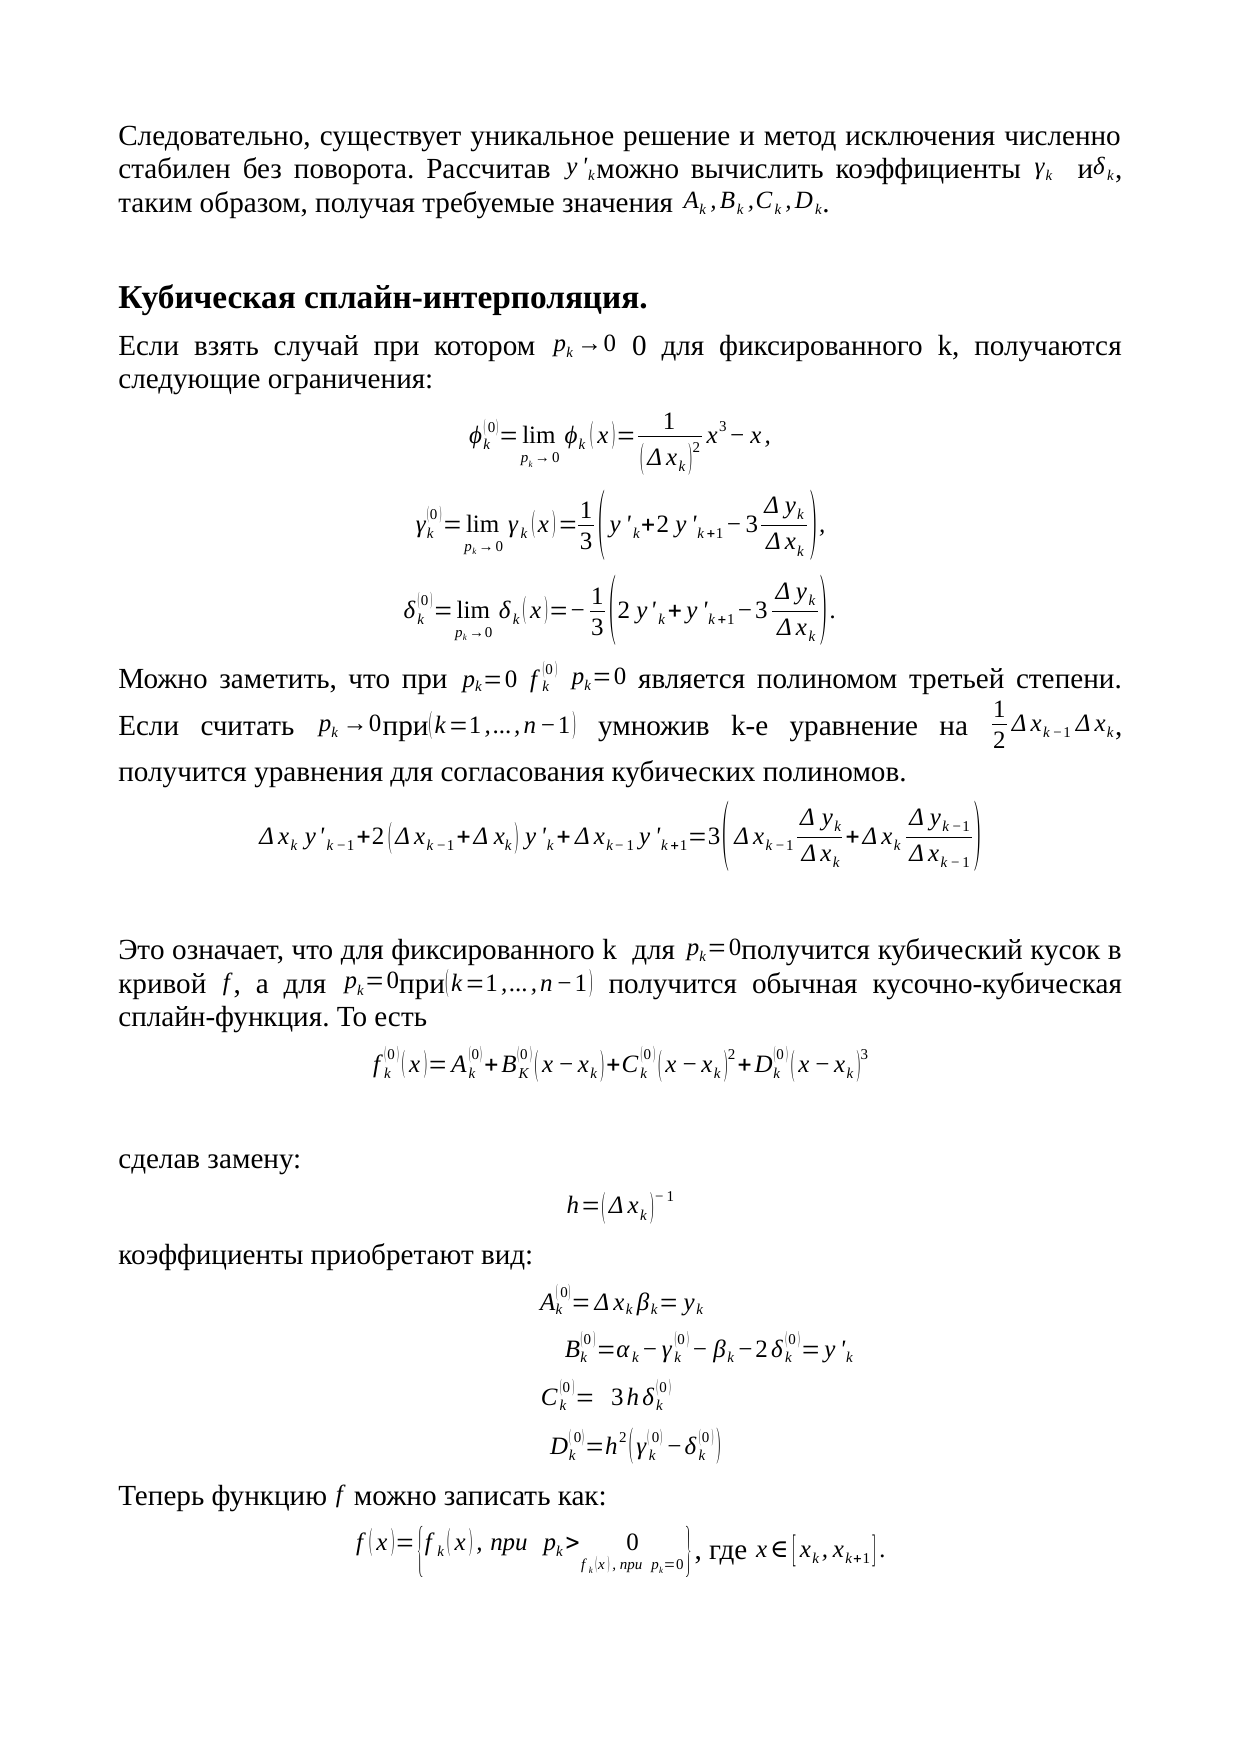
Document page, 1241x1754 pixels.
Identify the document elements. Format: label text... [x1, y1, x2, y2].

text Кубическая сплайн-интерполяция. [118, 277, 1122, 316]
text Это означает, что для фиксированного k для получится кубический кусок в кривой , а для при получится обычная кусочно-кубическая сплайн-функция. То есть [118, 932, 1122, 1033]
text коэффициенты приобретают вид: [118, 1237, 1122, 1271]
text Если взять случай при котором 0 для фиксированного k, получаются следующие ограничения: [118, 328, 1122, 395]
text Можно заметить, что при является полиномом третьей степени. Если считать при умножив k-е уравнение на , получится уравнения для согласования кубических полиномов. [118, 660, 1122, 788]
text , где [118, 1524, 1122, 1578]
text Теперь функцию можно записать как: [118, 1478, 1122, 1511]
text Следовательно, существует уникальное решение и метод исключения численно стабилен без поворота. Рассчитав можно вычислить коэффициенты и, таким образом, получая требуемые значения . [118, 118, 1122, 219]
text сделав замену: [118, 1141, 1122, 1175]
